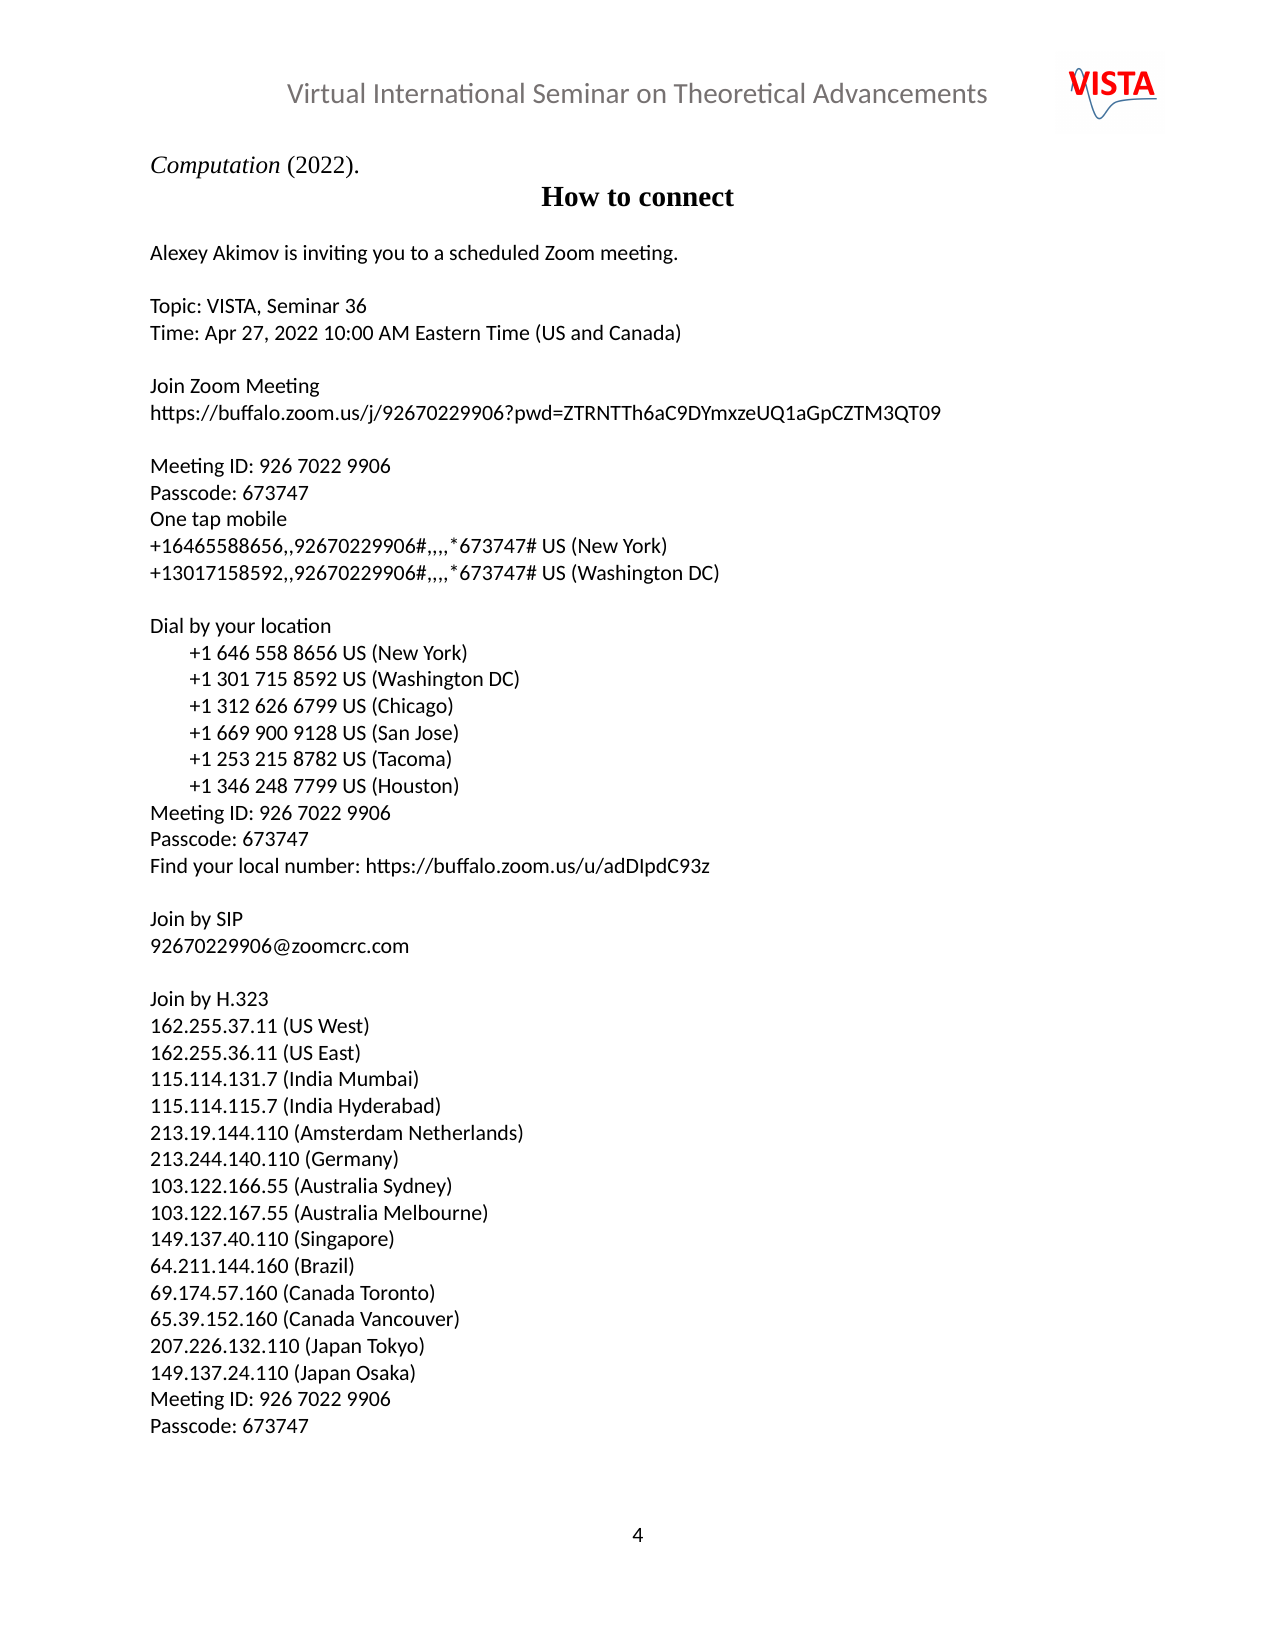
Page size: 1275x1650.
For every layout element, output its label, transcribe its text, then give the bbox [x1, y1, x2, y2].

text 64.211.144.160 (Brazil) [150, 1252, 1125, 1279]
text 149.137.40.110 (Singapore) [150, 1226, 1125, 1252]
text https://buffalo.zoom.us/j/92670229906?pwd=ZTRNTTh6aC9DYmxzeUQ1aGpCZTM3QT09 [150, 399, 1125, 426]
text Topic: VISTA, Seminar 36 [150, 292, 1125, 319]
text +1 646 558 8656 US (New York) [150, 639, 1125, 666]
text 213.244.140.110 (Germany) [150, 1146, 1125, 1172]
text 149.137.24.110 (Japan Osaka) [150, 1359, 1125, 1386]
text Passcode: 673747 [150, 479, 1125, 506]
text 115.114.115.7 (India Hyderabad) [150, 1092, 1125, 1119]
text Join Zoom Meeting [150, 372, 1125, 399]
text Meeting ID: 926 7022 9906 [150, 799, 1125, 826]
text +1 301 715 8592 US (Washington DC) [150, 666, 1125, 692]
text 69.174.57.160 (Canada Toronto) [150, 1279, 1125, 1306]
text Alexey Akimov is inviting you to a scheduled Zoom meeting. [150, 239, 1125, 266]
text Time: Apr 27, 2022 10:00 AM Eastern Time (US and Canada) [150, 319, 1125, 346]
text Passcode: 673747 [150, 826, 1125, 852]
text +16465588656,,92670229906#,,,,*673747# US (New York) [150, 532, 1125, 559]
text Join by H.323 [150, 986, 1125, 1012]
text How to connect [150, 179, 1125, 212]
text 65.39.152.160 (Canada Vancouver) [150, 1306, 1125, 1332]
text Meeting ID: 926 7022 9906 [150, 452, 1125, 479]
text 162.255.36.11 (US East) [150, 1039, 1125, 1066]
text Meeting ID: 926 7022 9906 [150, 1386, 1125, 1412]
text Dial by your location [150, 612, 1125, 639]
text Passcode: 673747 [150, 1412, 1125, 1439]
text 213.19.144.110 (Amsterdam Netherlands) [150, 1119, 1125, 1146]
text One tap mobile [150, 506, 1125, 532]
text +1 669 900 9128 US (San Jose) [150, 719, 1125, 746]
text +1 312 626 6799 US (Chicago) [150, 692, 1125, 719]
text Find your local number: https://buffalo.zoom.us/u/adDIpdC93z [150, 852, 1125, 879]
text 207.226.132.110 (Japan Tokyo) [150, 1332, 1125, 1359]
text +1 346 248 7799 US (Houston) [150, 772, 1125, 799]
text 115.114.131.7 (India Mumbai) [150, 1066, 1125, 1092]
text Join by SIP [150, 906, 1125, 932]
text 92670229906@zoomcrc.com [150, 932, 1125, 959]
text 103.122.166.55 (Australia Sydney) [150, 1172, 1125, 1199]
text +13017158592,,92670229906#,,,,*673747# US (Washington DC) [150, 559, 1125, 586]
picture [1055, 51, 1165, 134]
text +1 253 215 8782 US (Tacoma) [150, 746, 1125, 772]
text 162.255.37.11 (US West) [150, 1012, 1125, 1039]
text 103.122.167.55 (Australia Melbourne) [150, 1199, 1125, 1226]
